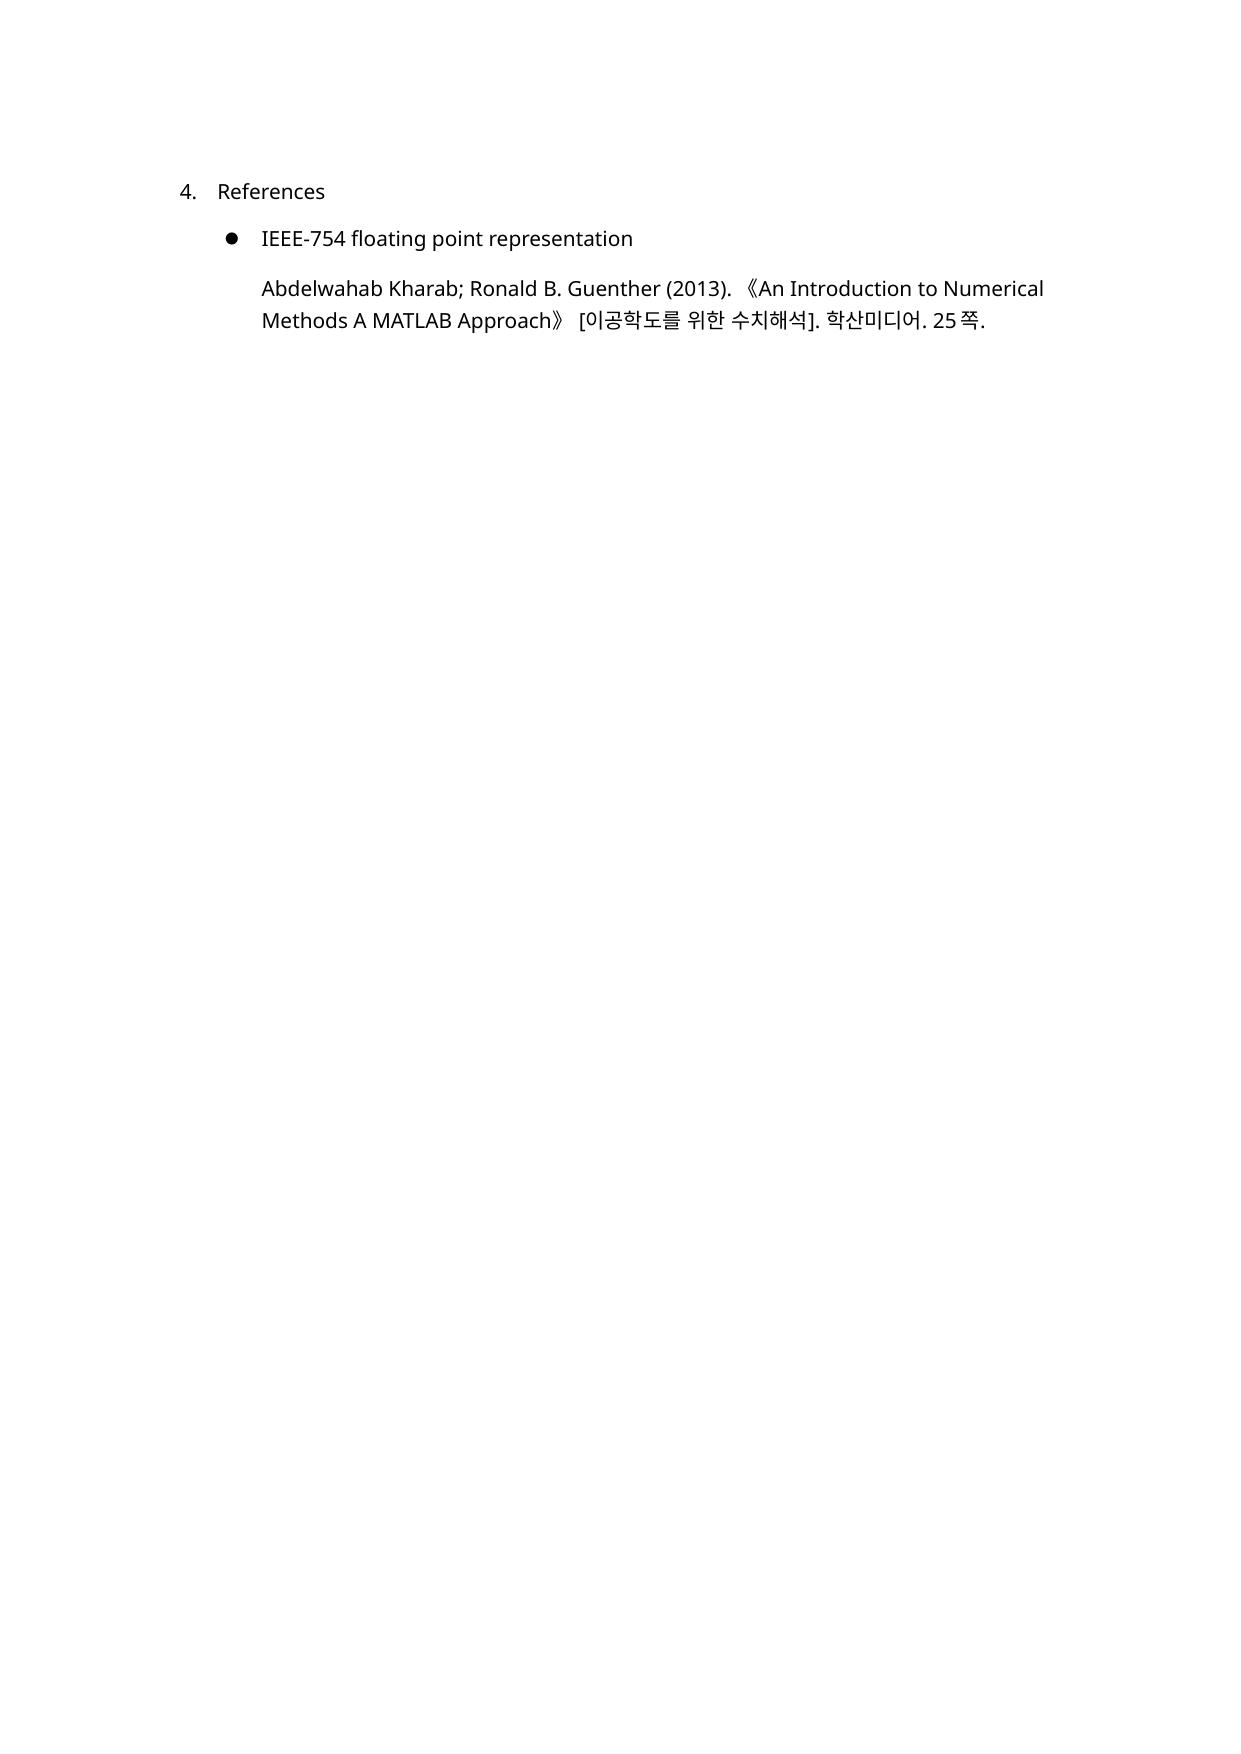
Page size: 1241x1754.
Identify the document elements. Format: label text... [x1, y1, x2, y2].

list Abdelwahab Kharab; Ronald B. Guenther (2013). 《An Introduction to Numerical Methods A MATLAB Approach》 [이공학도를 위한 수치해석]. 학산미디어. 25쪽. [261, 272, 1090, 335]
list References [179, 177, 1090, 206]
list IEEE-754 floating point representation [224, 224, 1090, 253]
